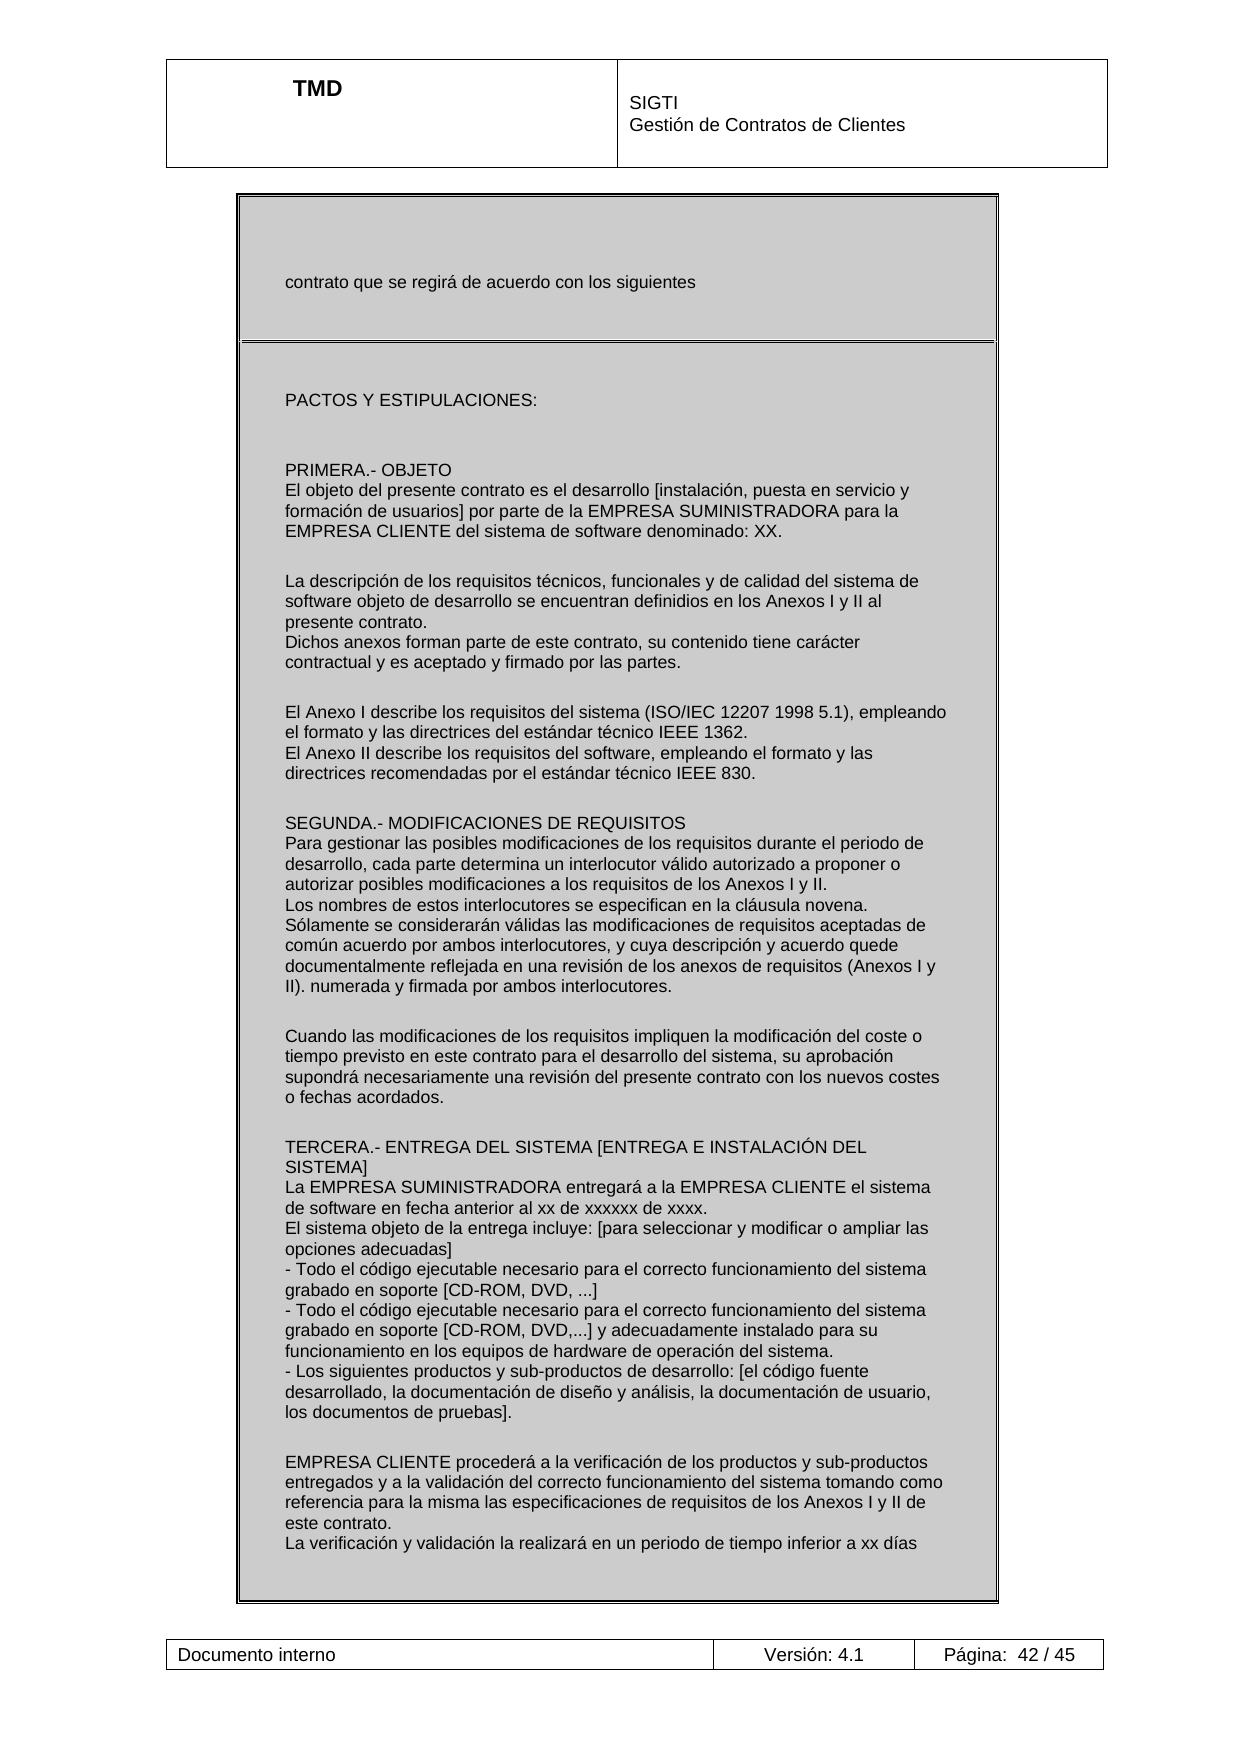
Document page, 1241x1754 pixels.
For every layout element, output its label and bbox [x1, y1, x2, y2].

table_cell [240, 197, 996, 339]
table_cell [240, 340, 996, 1600]
